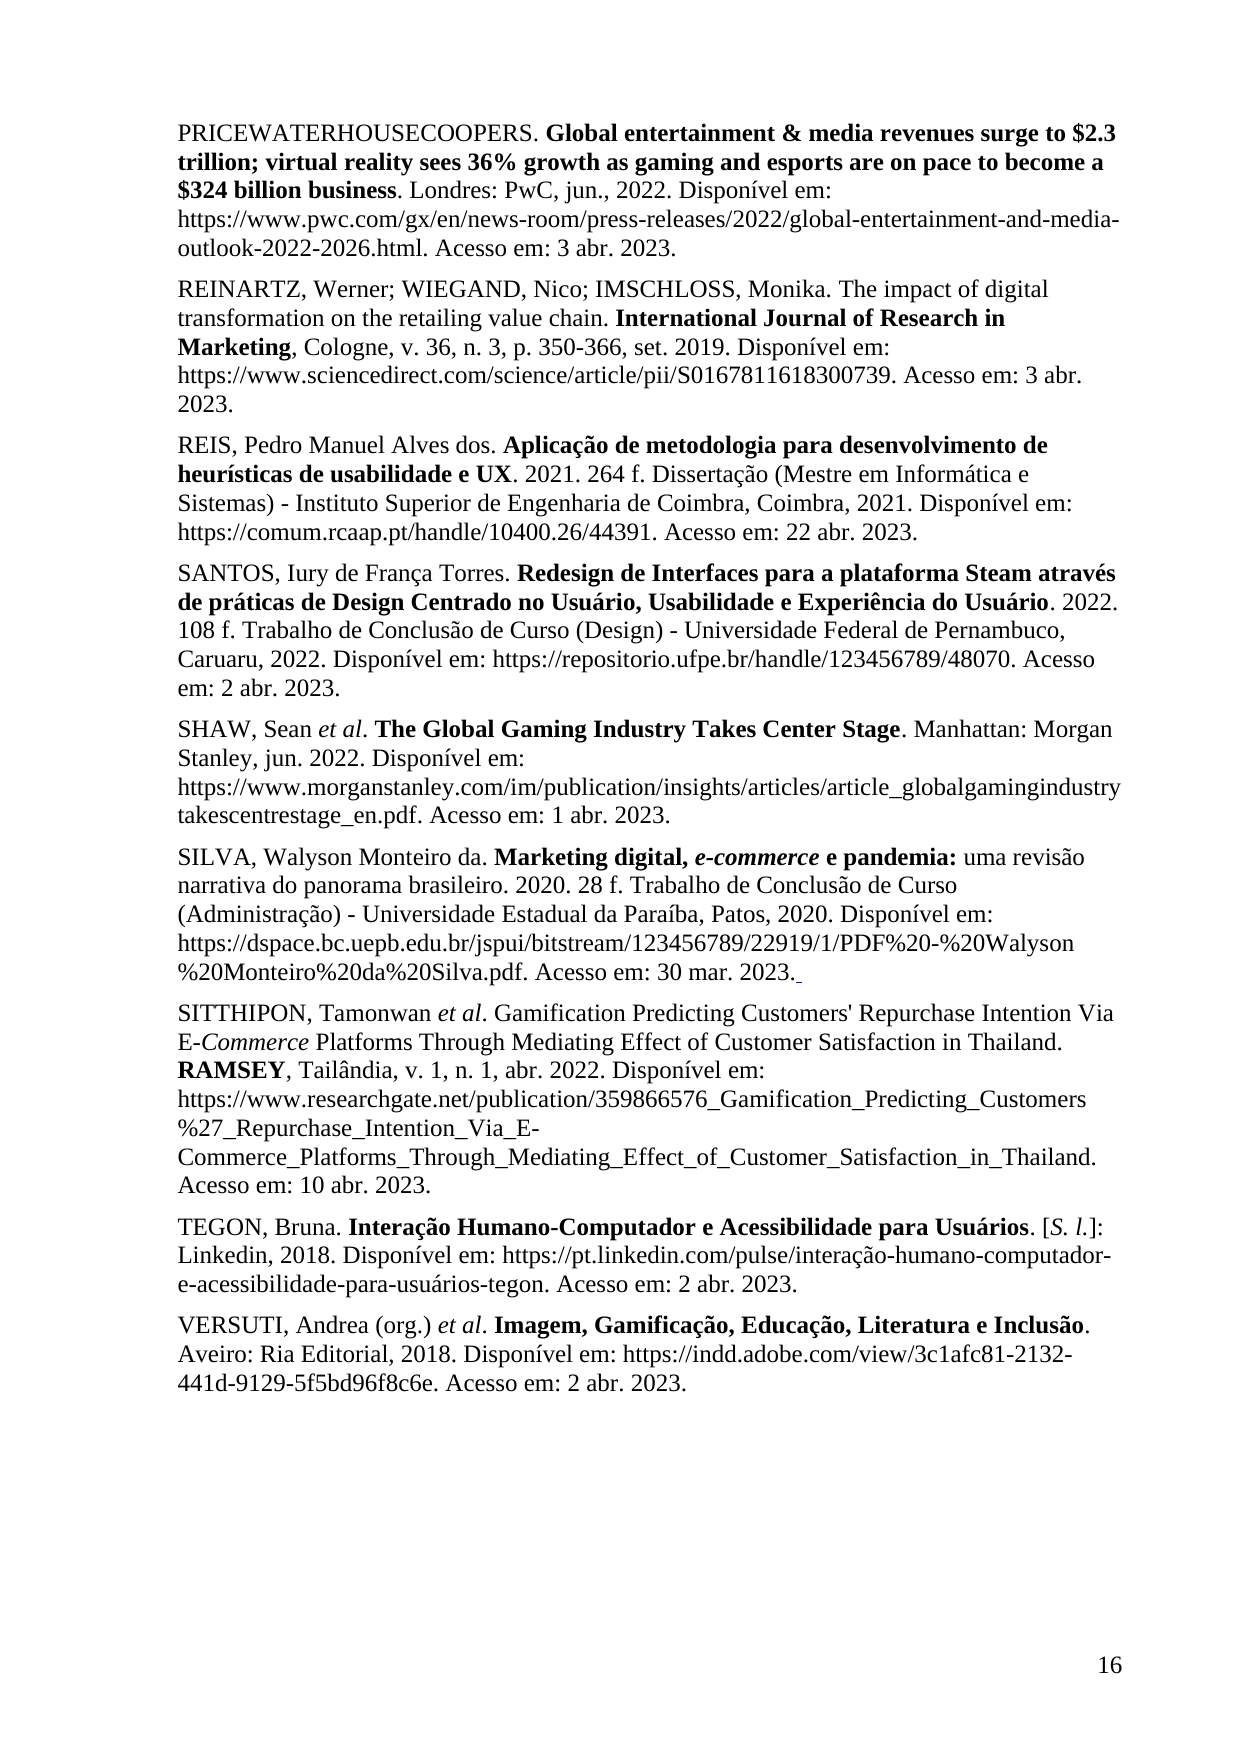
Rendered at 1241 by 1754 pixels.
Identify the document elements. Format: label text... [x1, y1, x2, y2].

text REINARTZ, Werner; WIEGAND, Nico; IMSCHLOSS, Monika. The impact of digital transformation on the retailing value chain. International Journal of Research in Marketing, Cologne, v. 36, n. 3, p. 350-366, set. 2019. Disponível em: https://www.sciencedirect.com/science/article/pii/S0167811618300739. Acesso em: 3 abr. 2023. [177, 274, 1122, 418]
text SHAW, Sean et al. The Global Gaming Industry Takes Center Stage. Manhattan: Morgan Stanley, jun. 2022. Disponível em: https://www.morganstanley.com/im/publication/insights/articles/article_globalgamingindustrytakescentrestage_en.pdf. Acesso em: 1 abr. 2023. [177, 714, 1122, 829]
text SANTOS, Iury de França Torres. Redesign de Interfaces para a plataforma Steam através de práticas de Design Centrado no Usuário, Usabilidade e Experiência do Usuário. 2022. 108 f. Trabalho de Conclusão de Curso (Design) - Universidade Federal de Pernambuco, Caruaru, 2022. Disponível em: https://repositorio.ufpe.br/handle/123456789/48070. Acesso em: 2 abr. 2023. [177, 558, 1122, 702]
text SILVA, Walyson Monteiro da. Marketing digital, e-commerce e pandemia: uma revisão narrativa do panorama brasileiro. 2020. 28 f. Trabalho de Conclusão de Curso (Administração) - Universidade Estadual da Paraíba, Patos, 2020. Disponível em: https://dspace.bc.uepb.edu.br/jspui/bitstream/123456789/22919/1/PDF%20-%20Walyson%20Monteiro%20da%20Silva.pdf. Acesso em: 30 mar. 2023. [177, 842, 1122, 986]
text PRICEWATERHOUSECOOPERS. Global entertainment & media revenues surge to $2.3 trillion; virtual reality sees 36% growth as gaming and esports are on pace to become a $324 billion business. Londres: PwC, jun., 2022. Disponível em: https://www.pwc.com/gx/en/news-room/press-releases/2022/global-entertainment-and-media-outlook-2022-2026.html. Acesso em: 3 abr. 2023. [177, 118, 1122, 262]
text SITTHIPON, Tamonwan et al. Gamification Predicting Customers' Repurchase Intention Via E-Commerce Platforms Through Mediating Effect of Customer Satisfaction in Thailand. RAMSEY, Tailândia, v. 1, n. 1, abr. 2022. Disponível em: https://www.researchgate.net/publication/359866576_Gamification_Predicting_Customers%27_Repurchase_Intention_Via_E-Commerce_Platforms_Through_Mediating_Effect_of_Customer_Satisfaction_in_Thailand. Acesso em: 10 abr. 2023. [177, 998, 1122, 1199]
text TEGON, Bruna. Interação Humano-Computador e Acessibilidade para Usuários. [S. l.]: Linkedin, 2018. Disponível em: https://pt.linkedin.com/pulse/interação-humano-computador-e-acessibilidade-para-usuários-tegon. Acesso em: 2 abr. 2023. [177, 1212, 1122, 1298]
text VERSUTI, Andrea (org.) et al. Imagem, Gamificação, Educação, Literatura e Inclusão. Aveiro: Ria Editorial, 2018. Disponível em: https://indd.adobe.com/view/3c1afc81-2132-441d-9129-5f5bd96f8c6e. Acesso em: 2 abr. 2023. [177, 1311, 1122, 1397]
text REIS, Pedro Manuel Alves dos. Aplicação de metodologia para desenvolvimento de heurísticas de usabilidade e UX. 2021. 264 f. Dissertação (Mestre em Informática e Sistemas) - Instituto Superior de Engenharia de Coimbra, Coimbra, 2021. Disponível em: https://comum.rcaap.pt/handle/10400.26/44391. Acesso em: 22 abr. 2023. [177, 431, 1122, 546]
